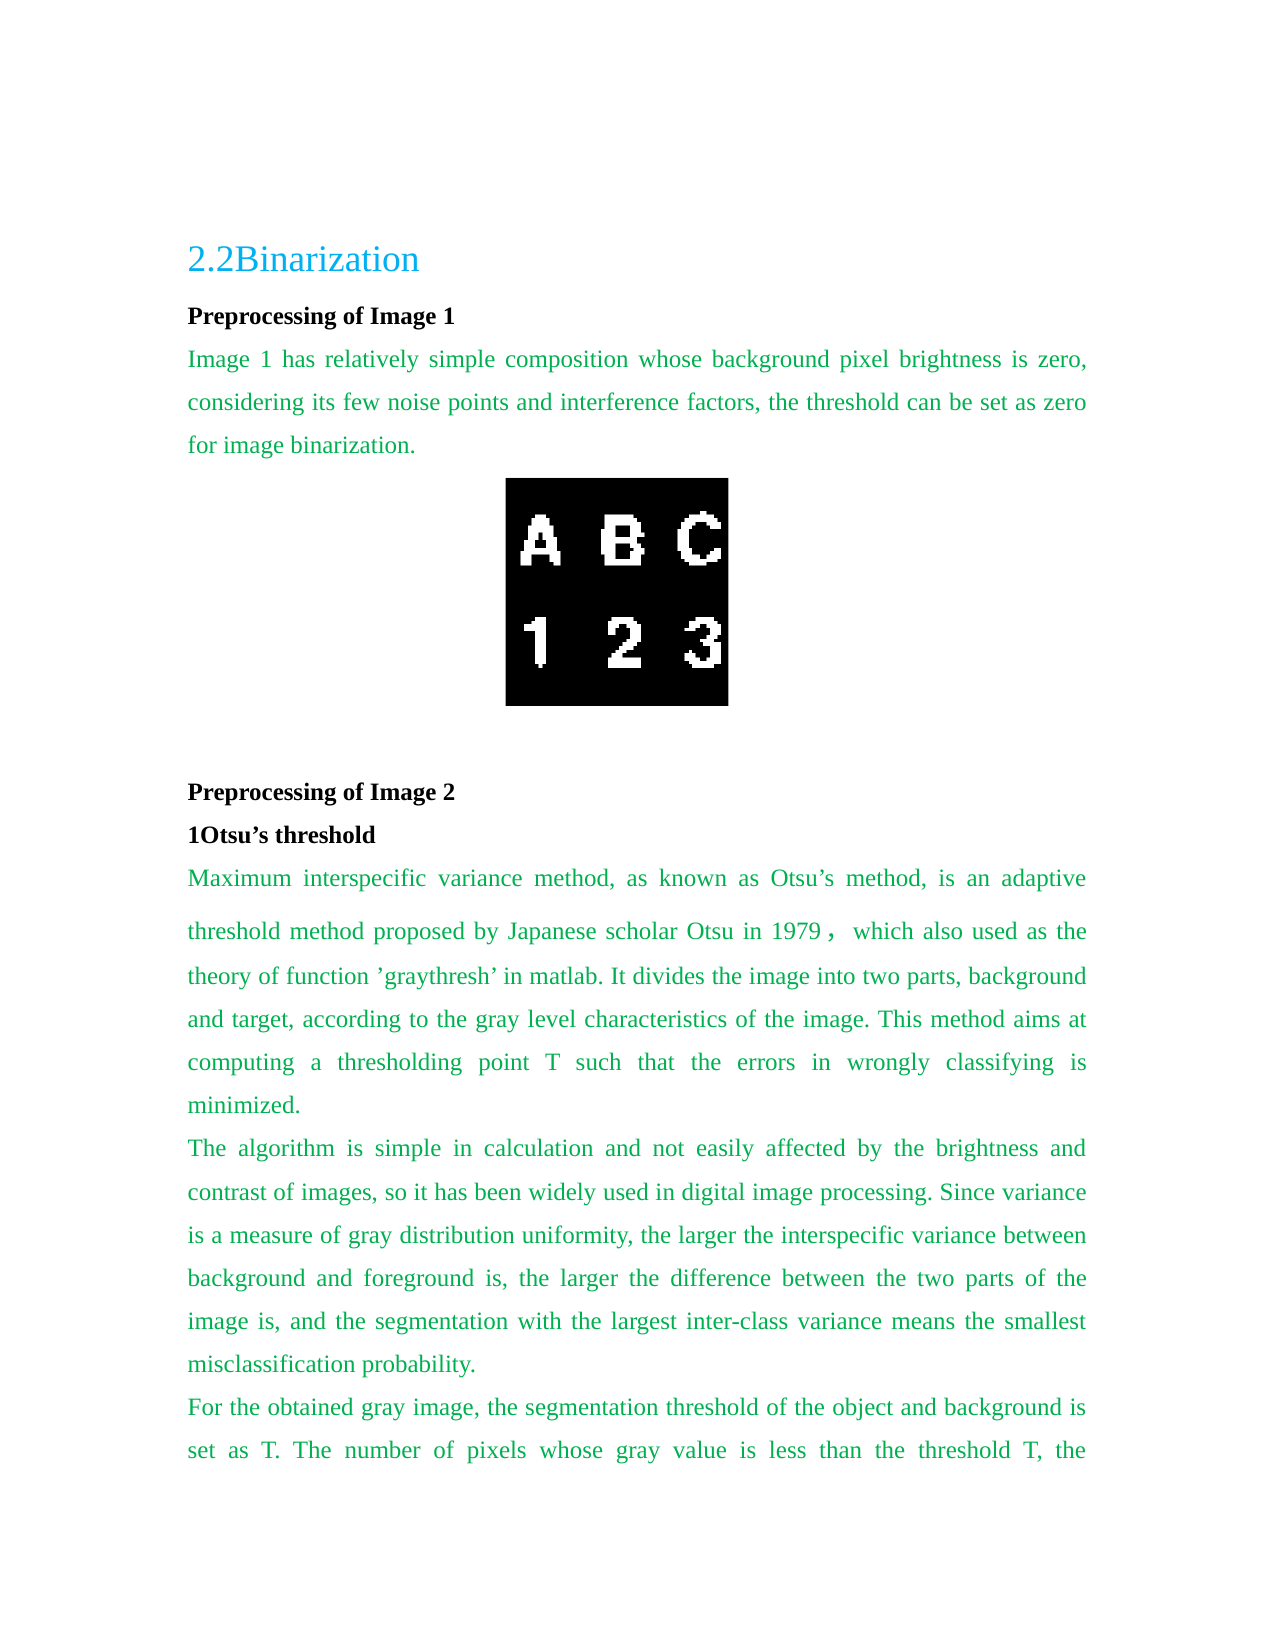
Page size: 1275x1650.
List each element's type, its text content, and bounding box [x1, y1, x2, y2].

text Preprocessing of Image 1 [187, 301, 1087, 330]
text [187, 1392, 1087, 1464]
picture [505, 477, 729, 706]
text The algorithm is simple in calculation and not easily affected by the brightness and contrast of images, so it has been widely used in digital image processing. Since variance is a measure of gray distribution uniformity, the larger the interspecific variance between background and foreground is, the larger the difference between the two parts of the image is, and the segmentation with the largest inter-class variance means the smallest misclassification probability. [187, 1133, 1087, 1378]
text Image 1 has relatively simple composition whose background pixel brightness is zero, considering its few noise points and interference factors, the threshold can be set as zero for image binarization. [187, 344, 1087, 459]
text Maximum interspecific variance method, as known as Otsu’s method, is an adaptive threshold method proposed by Japanese scholar Otsu in 1979，which also used as the theory of function ’graythresh’ in matlab. It divides the image into two parts, background and target, according to the gray level characteristics of the image. This method aims at computing a thresholding point T such that the errors in wrongly classifying is minimized. [187, 863, 1087, 1119]
text Preprocessing of Image 2 [187, 777, 1087, 806]
text 1Otsu’s threshold [187, 820, 1087, 849]
text 2.2Binarization [187, 236, 1087, 279]
